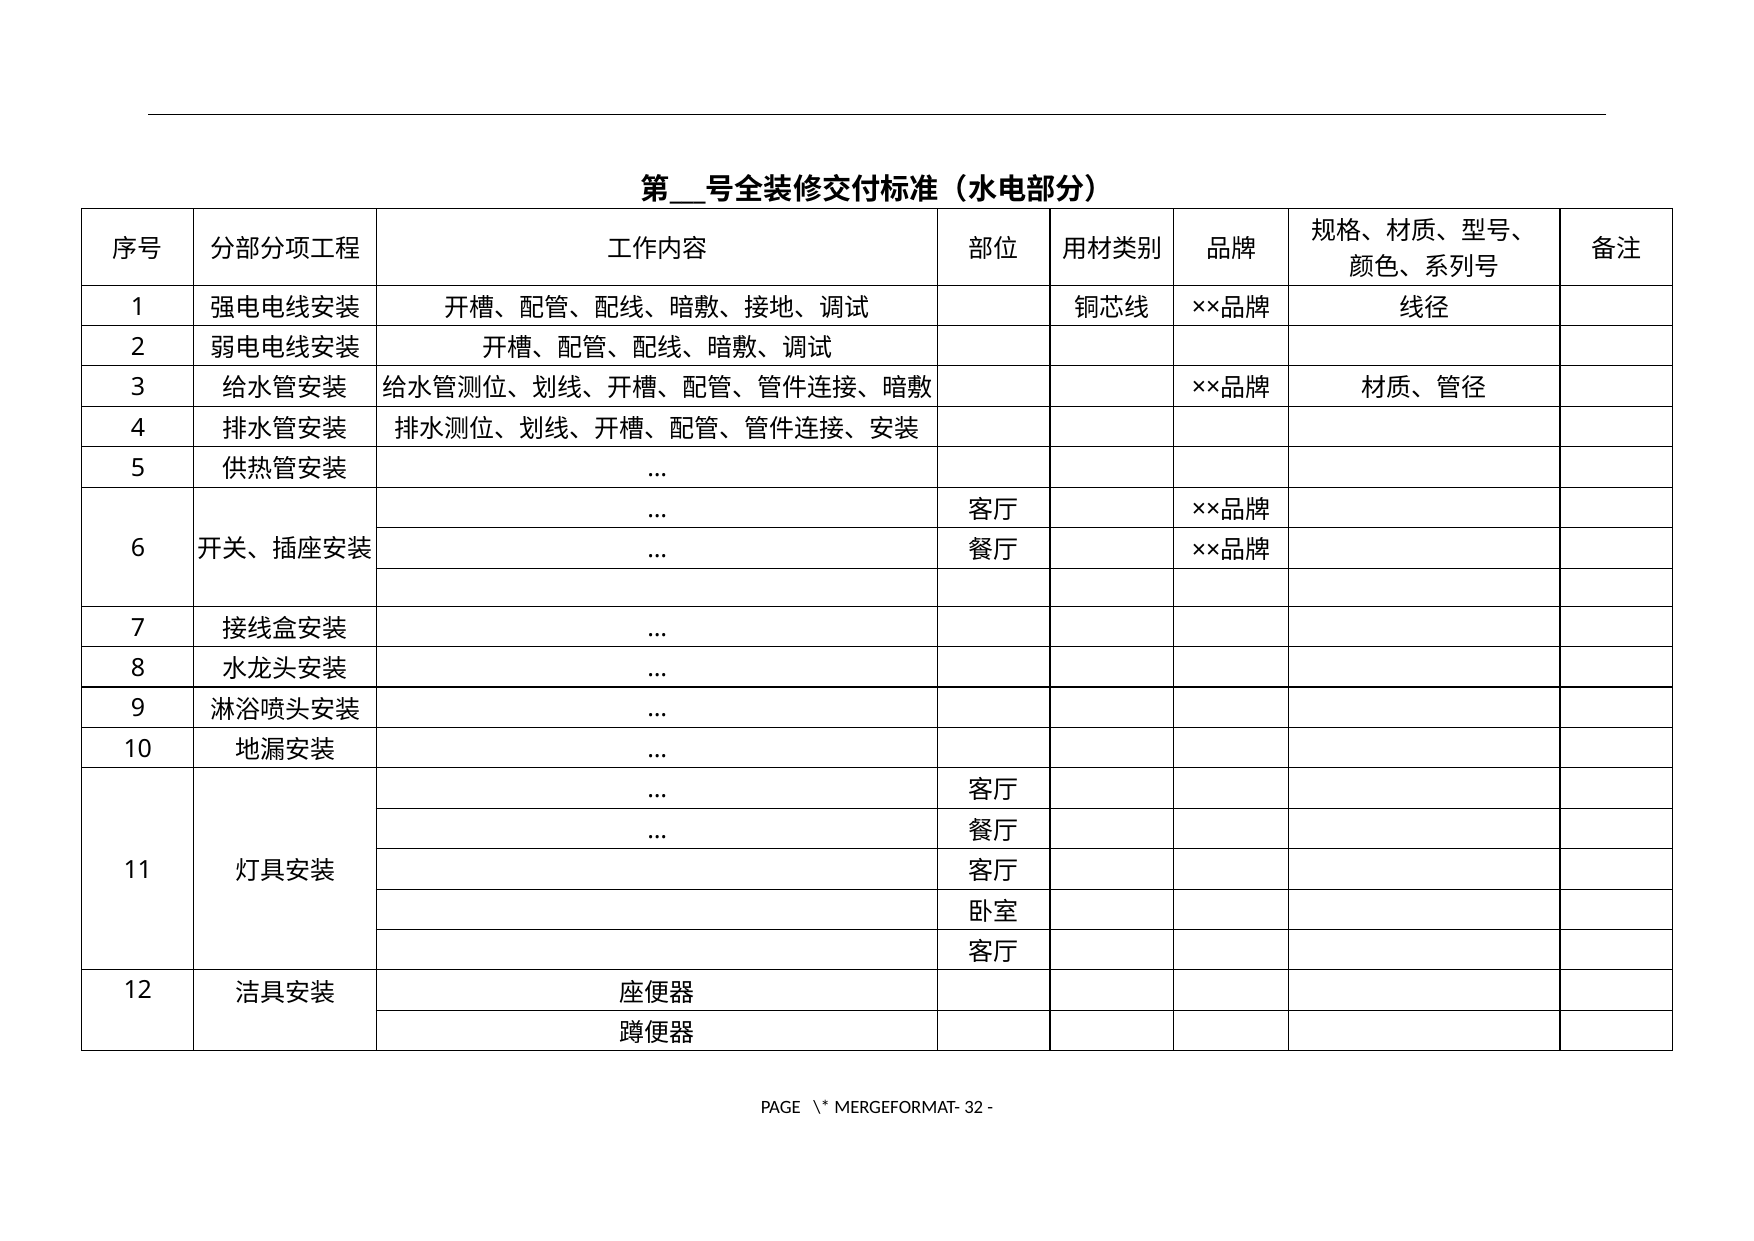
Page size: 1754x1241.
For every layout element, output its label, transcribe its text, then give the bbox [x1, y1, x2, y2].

table_cell … [377, 488, 937, 527]
table_cell … [377, 647, 937, 686]
table_cell [1051, 447, 1173, 487]
table_cell [1561, 647, 1672, 686]
table_cell 洁具安装 [194, 970, 376, 1050]
table_cell [1561, 366, 1672, 406]
table_cell [1174, 728, 1288, 767]
table_cell ××品牌 [1174, 488, 1288, 527]
table_cell 5 [82, 447, 193, 487]
table_cell [1561, 970, 1672, 1010]
table_cell [1561, 528, 1672, 567]
text 第___号全装修交付标准（水电部分） [148, 165, 1606, 208]
table_cell 8 [82, 647, 193, 686]
table_cell [1051, 688, 1173, 727]
table_cell 水龙头安装 [194, 647, 376, 686]
table_cell [938, 1011, 1049, 1050]
table_cell 客厅 [938, 768, 1049, 808]
table_cell [1561, 488, 1672, 527]
table_cell [1289, 688, 1559, 727]
table_cell [1174, 647, 1288, 686]
table_cell 餐厅 [938, 528, 1049, 567]
table_cell [1174, 809, 1288, 848]
table_cell [1561, 286, 1672, 325]
table_cell … [377, 768, 937, 808]
table_cell ××品牌 [1174, 366, 1288, 406]
table_cell 接线盒安装 [194, 607, 376, 646]
table_cell [1561, 688, 1672, 727]
table_cell [1174, 890, 1288, 929]
table_cell [1174, 326, 1288, 365]
table_cell 卧室 [938, 890, 1049, 929]
table_cell [938, 970, 1049, 1010]
table_header 工作内容 [377, 209, 937, 284]
table_cell 11 [82, 768, 193, 969]
table_cell 3 [82, 366, 193, 406]
table_cell 排水测位、划线、开槽、配管、管件连接、安装 [377, 407, 937, 446]
table_cell [1051, 809, 1173, 848]
table_cell [938, 569, 1049, 606]
table_cell [1561, 326, 1672, 365]
table_cell [1289, 809, 1559, 848]
table_cell [1174, 930, 1288, 969]
table_cell [1561, 407, 1672, 446]
table_cell [1174, 1011, 1288, 1050]
table_cell [938, 447, 1049, 487]
table_cell [938, 286, 1049, 325]
table_cell 材质、管径 [1289, 366, 1559, 406]
table_cell [1289, 647, 1559, 686]
table_cell 7 [82, 607, 193, 646]
table_cell ××品牌 [1174, 528, 1288, 567]
table_cell 1 [82, 286, 193, 325]
table_cell 灯具安装 [194, 768, 376, 969]
table_cell 客厅 [938, 849, 1049, 888]
table_cell [1289, 607, 1559, 646]
table_cell [1051, 647, 1173, 686]
table_cell [1051, 569, 1173, 606]
table_cell [1289, 569, 1559, 606]
table_cell [938, 326, 1049, 365]
table_cell [1289, 768, 1559, 808]
table_header 部位 [938, 209, 1049, 284]
table_cell [1289, 447, 1559, 487]
table_cell [377, 890, 937, 929]
table_cell 12 [82, 970, 193, 1050]
table_cell [938, 407, 1049, 446]
table_cell [377, 930, 937, 969]
table_cell [1051, 366, 1173, 406]
table_cell [1051, 1011, 1173, 1050]
table_cell … [377, 809, 937, 848]
table_cell 10 [82, 728, 193, 767]
table_cell [377, 849, 937, 888]
table_cell [1051, 407, 1173, 446]
table_cell 弱电电线安装 [194, 326, 376, 365]
table_cell [1289, 1011, 1559, 1050]
table_cell ××品牌 [1174, 286, 1288, 325]
table_cell 线径 [1289, 286, 1559, 325]
table_cell [1289, 849, 1559, 888]
table_header 规格、材质、型号、 颜色、系列号 [1289, 209, 1559, 284]
table_cell [938, 647, 1049, 686]
table_cell 排水管安装 [194, 407, 376, 446]
table_cell 客厅 [938, 930, 1049, 969]
table_cell 强电电线安装 [194, 286, 376, 325]
table_cell [1561, 728, 1672, 767]
table_cell 2 [82, 326, 193, 365]
table_cell 9 [82, 688, 193, 727]
table_cell 餐厅 [938, 809, 1049, 848]
table_cell [1289, 528, 1559, 567]
table_cell 开槽、配管、配线、暗敷、调试 [377, 326, 937, 365]
table_cell [938, 366, 1049, 406]
table_cell … [377, 728, 937, 767]
table_cell [1561, 569, 1672, 606]
table_cell [1561, 607, 1672, 646]
table_cell 地漏安装 [194, 728, 376, 767]
table_cell … [377, 607, 937, 646]
table_cell [1174, 407, 1288, 446]
table_cell [1051, 970, 1173, 1010]
table_cell … [377, 688, 937, 727]
table_cell [1174, 768, 1288, 808]
table_cell [1561, 1011, 1672, 1050]
table_cell [1289, 890, 1559, 929]
table_cell [1289, 326, 1559, 365]
table_cell 给水管测位、划线、开槽、配管、管件连接、暗敷 [377, 366, 937, 406]
table_header 备注 [1561, 209, 1672, 284]
table_header 序号 [82, 209, 193, 284]
table_cell [1561, 768, 1672, 808]
table_cell [938, 688, 1049, 727]
table_cell [1174, 447, 1288, 487]
table_cell [1051, 930, 1173, 969]
table_cell [1051, 890, 1173, 929]
table_cell [1174, 607, 1288, 646]
table_cell [1174, 688, 1288, 727]
table_cell … [377, 447, 937, 487]
table_cell 开关、插座安装 [194, 488, 376, 606]
table_cell [1051, 607, 1173, 646]
table_cell [1561, 447, 1672, 487]
table_cell [1174, 849, 1288, 888]
table_cell [1174, 569, 1288, 606]
table_cell 座便器 [377, 970, 937, 1010]
table_cell [1289, 728, 1559, 767]
table_cell [1051, 528, 1173, 567]
table_cell 供热管安装 [194, 447, 376, 487]
table_cell 给水管安装 [194, 366, 376, 406]
table_cell [1289, 488, 1559, 527]
table_header 用材类别 [1051, 209, 1173, 284]
table_cell [1561, 809, 1672, 848]
table_cell [1174, 970, 1288, 1010]
table_cell [1051, 326, 1173, 365]
table_header 品牌 [1174, 209, 1288, 284]
table_cell [377, 569, 937, 606]
table_cell [1561, 849, 1672, 888]
table_cell 开槽、配管、配线、暗敷、接地、调试 [377, 286, 937, 325]
table_cell [1051, 488, 1173, 527]
table_cell [1289, 930, 1559, 969]
table_cell … [377, 528, 937, 567]
table_cell 4 [82, 407, 193, 446]
table_header 分部分项工程 [194, 209, 376, 284]
table_cell [1051, 849, 1173, 888]
table_cell [1289, 970, 1559, 1010]
table_cell 客厅 [938, 488, 1049, 527]
table_cell [938, 728, 1049, 767]
table_cell 铜芯线 [1051, 286, 1173, 325]
table_cell [1289, 407, 1559, 446]
table_cell [938, 607, 1049, 646]
table_cell 淋浴喷头安装 [194, 688, 376, 727]
table_cell [1051, 768, 1173, 808]
table_cell [1051, 728, 1173, 767]
table_cell 蹲便器 [377, 1011, 937, 1050]
table_cell 6 [82, 488, 193, 606]
table_cell [1561, 890, 1672, 929]
table_cell [1561, 930, 1672, 969]
